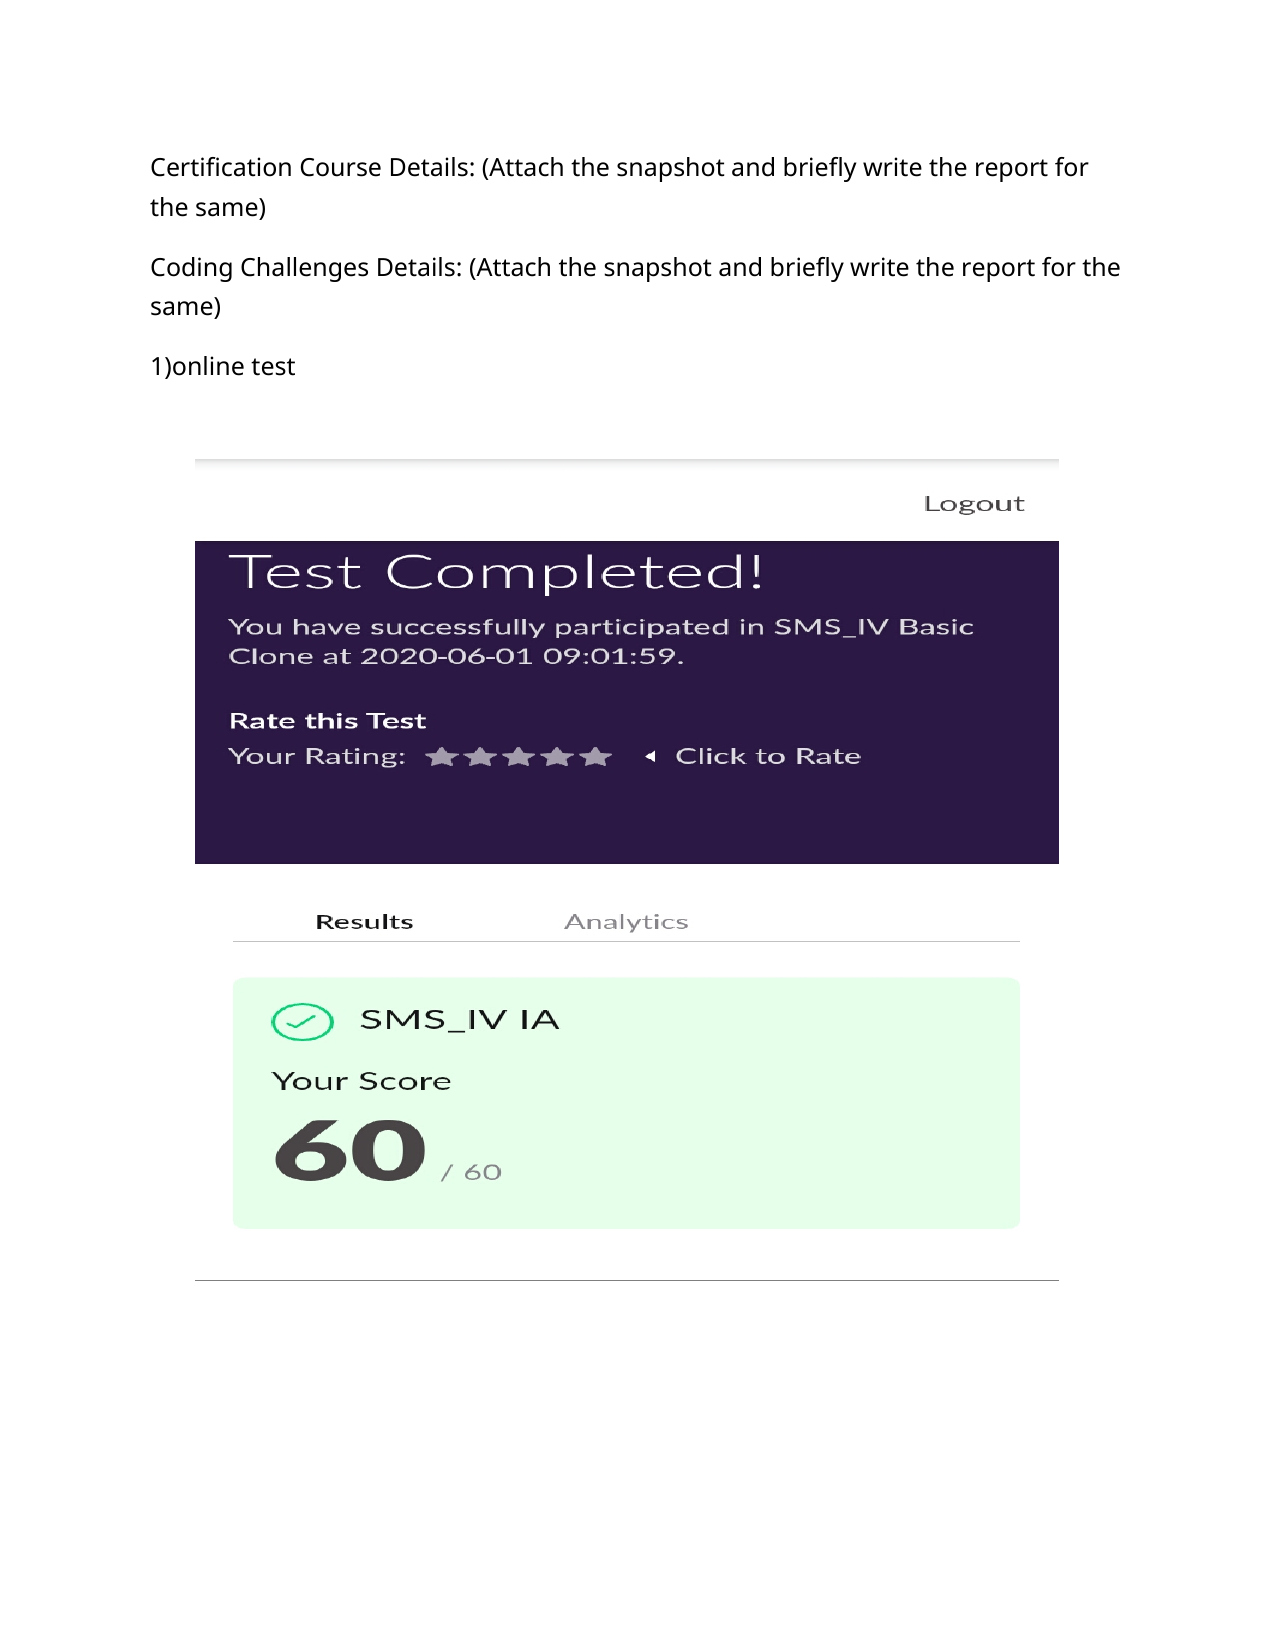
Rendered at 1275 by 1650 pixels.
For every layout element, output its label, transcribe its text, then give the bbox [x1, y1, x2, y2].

text Coding Challenges Details: (Attach the snapshot and briefly write the report for the same) [150, 249, 1125, 322]
text Certification Course Details: (Attach the snapshot and briefly write the report for the same) [150, 150, 1125, 223]
picture [195, 455, 1059, 1281]
text 1)online test [150, 348, 1125, 382]
